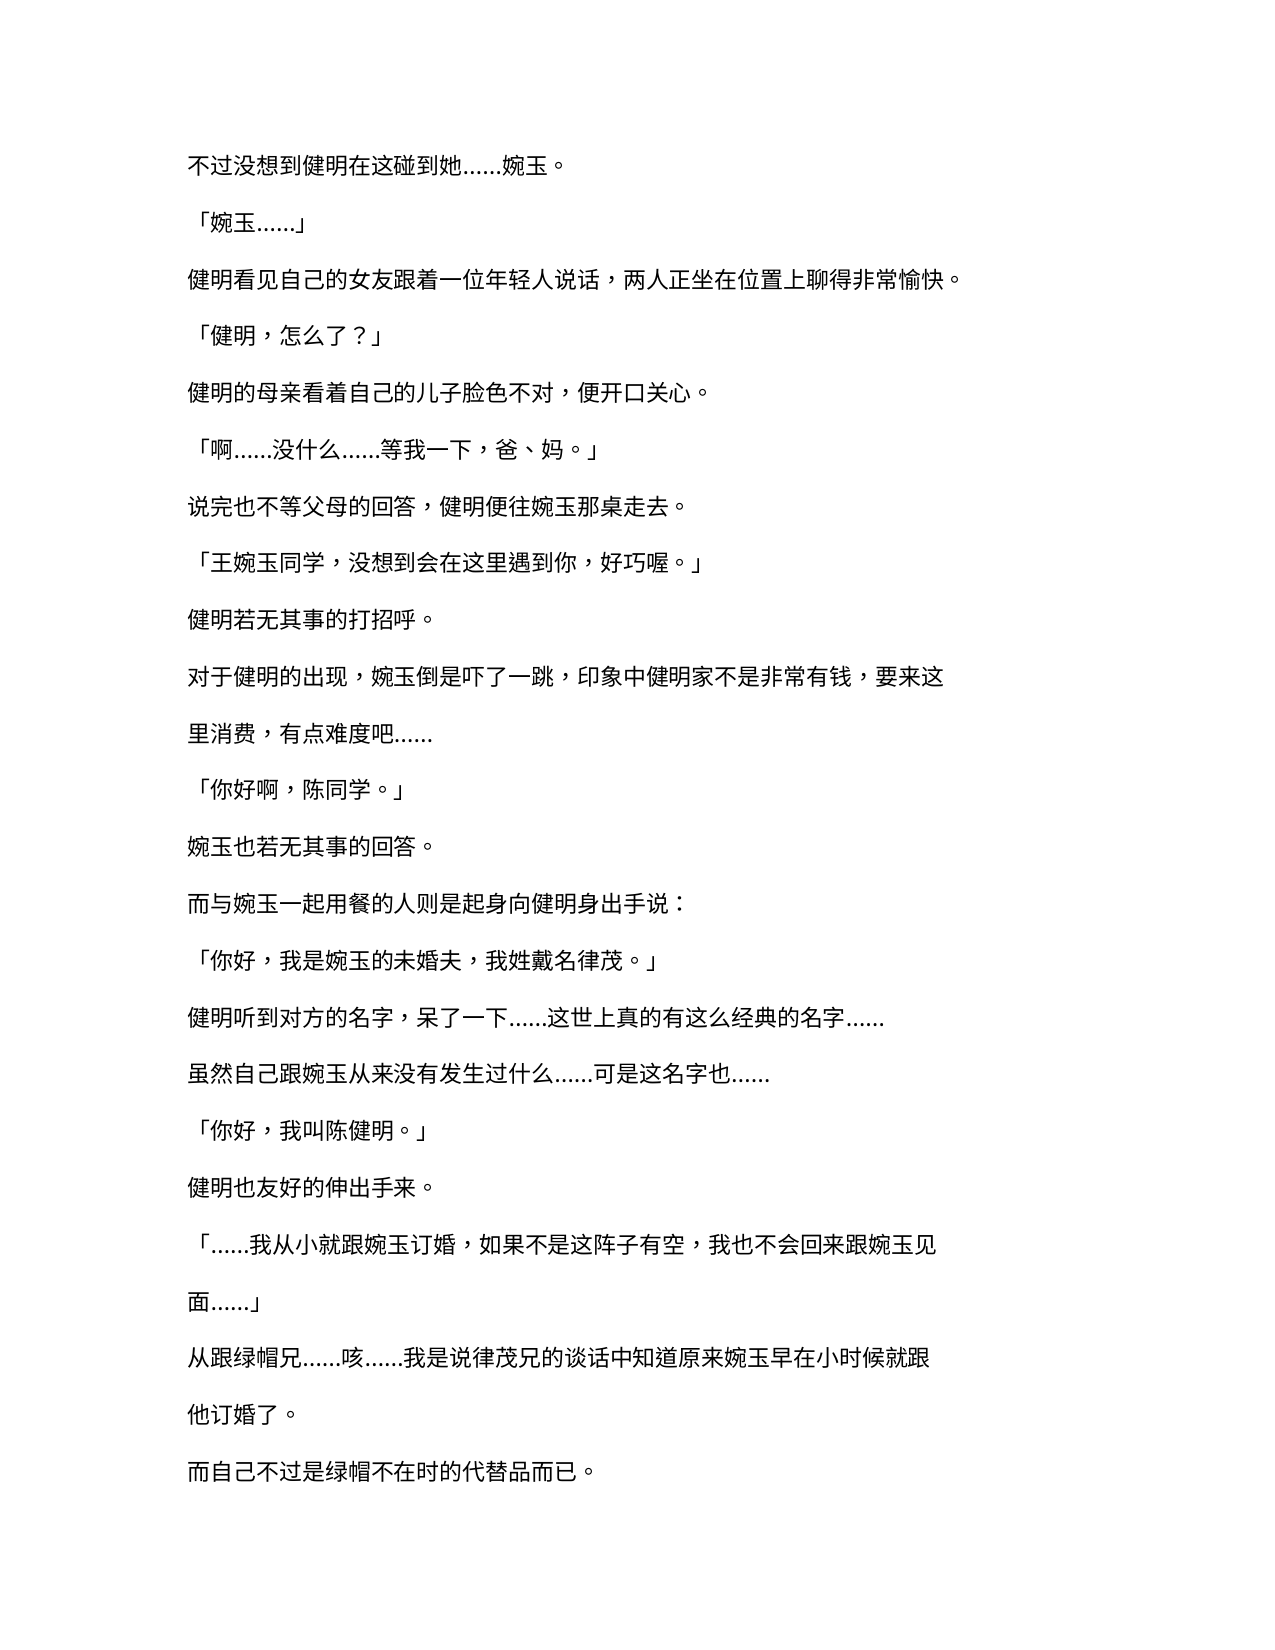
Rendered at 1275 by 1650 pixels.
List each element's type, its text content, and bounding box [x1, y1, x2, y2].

text 「……我从小就跟婉玉订婚，如果不是这阵子有空，我也不会回来跟婉玉见 [187, 1229, 1087, 1260]
text 从跟绿帽兄……咳……我是说律茂兄的谈话中知道原来婉玉早在小时候就跟 [187, 1342, 1087, 1373]
text 里消费，有点难度吧…… [187, 718, 1087, 749]
text 「婉玉……」 [187, 207, 1087, 238]
text 健明若无其事的打招呼。 [187, 604, 1087, 635]
text 而与婉玉一起用餐的人则是起身向健明身出手说： [187, 888, 1087, 919]
text 健明的母亲看着自己的儿子脸色不对，便开口关心。 [187, 377, 1087, 408]
text 「你好啊，陈同学。」 [187, 774, 1087, 806]
text 虽然自己跟婉玉从来没有发生过什么……可是这名字也…… [187, 1058, 1087, 1089]
text 说完也不等父母的回答，健明便往婉玉那桌走去。 [187, 491, 1087, 522]
text 「你好，我是婉玉的未婚夫，我姓戴名律茂。」 [187, 945, 1087, 976]
text 而自己不过是绿帽不在时的代替品而已。 [187, 1456, 1087, 1487]
text 「你好，我叫陈健明。」 [187, 1115, 1087, 1146]
text 「王婉玉同学，没想到会在这里遇到你，好巧喔。」 [187, 547, 1087, 579]
text 「啊……没什么……等我一下，爸、妈。」 [187, 434, 1087, 465]
text 不过没想到健明在这碰到她……婉玉。 [187, 150, 1087, 181]
text 面……」 [187, 1285, 1087, 1317]
text 「健明，怎么了？」 [187, 320, 1087, 352]
text 健明看见自己的女友跟着一位年轻人说话，两人正坐在位置上聊得非常愉快。 [187, 263, 1087, 295]
text 婉玉也若无其事的回答。 [187, 831, 1087, 862]
text 对于健明的出现，婉玉倒是吓了一跳，印象中健明家不是非常有钱，要来这 [187, 661, 1087, 692]
text 健明也友好的伸出手来。 [187, 1172, 1087, 1203]
text 他订婚了。 [187, 1399, 1087, 1430]
text 健明听到对方的名字，呆了一下……这世上真的有这么经典的名字…… [187, 1002, 1087, 1033]
